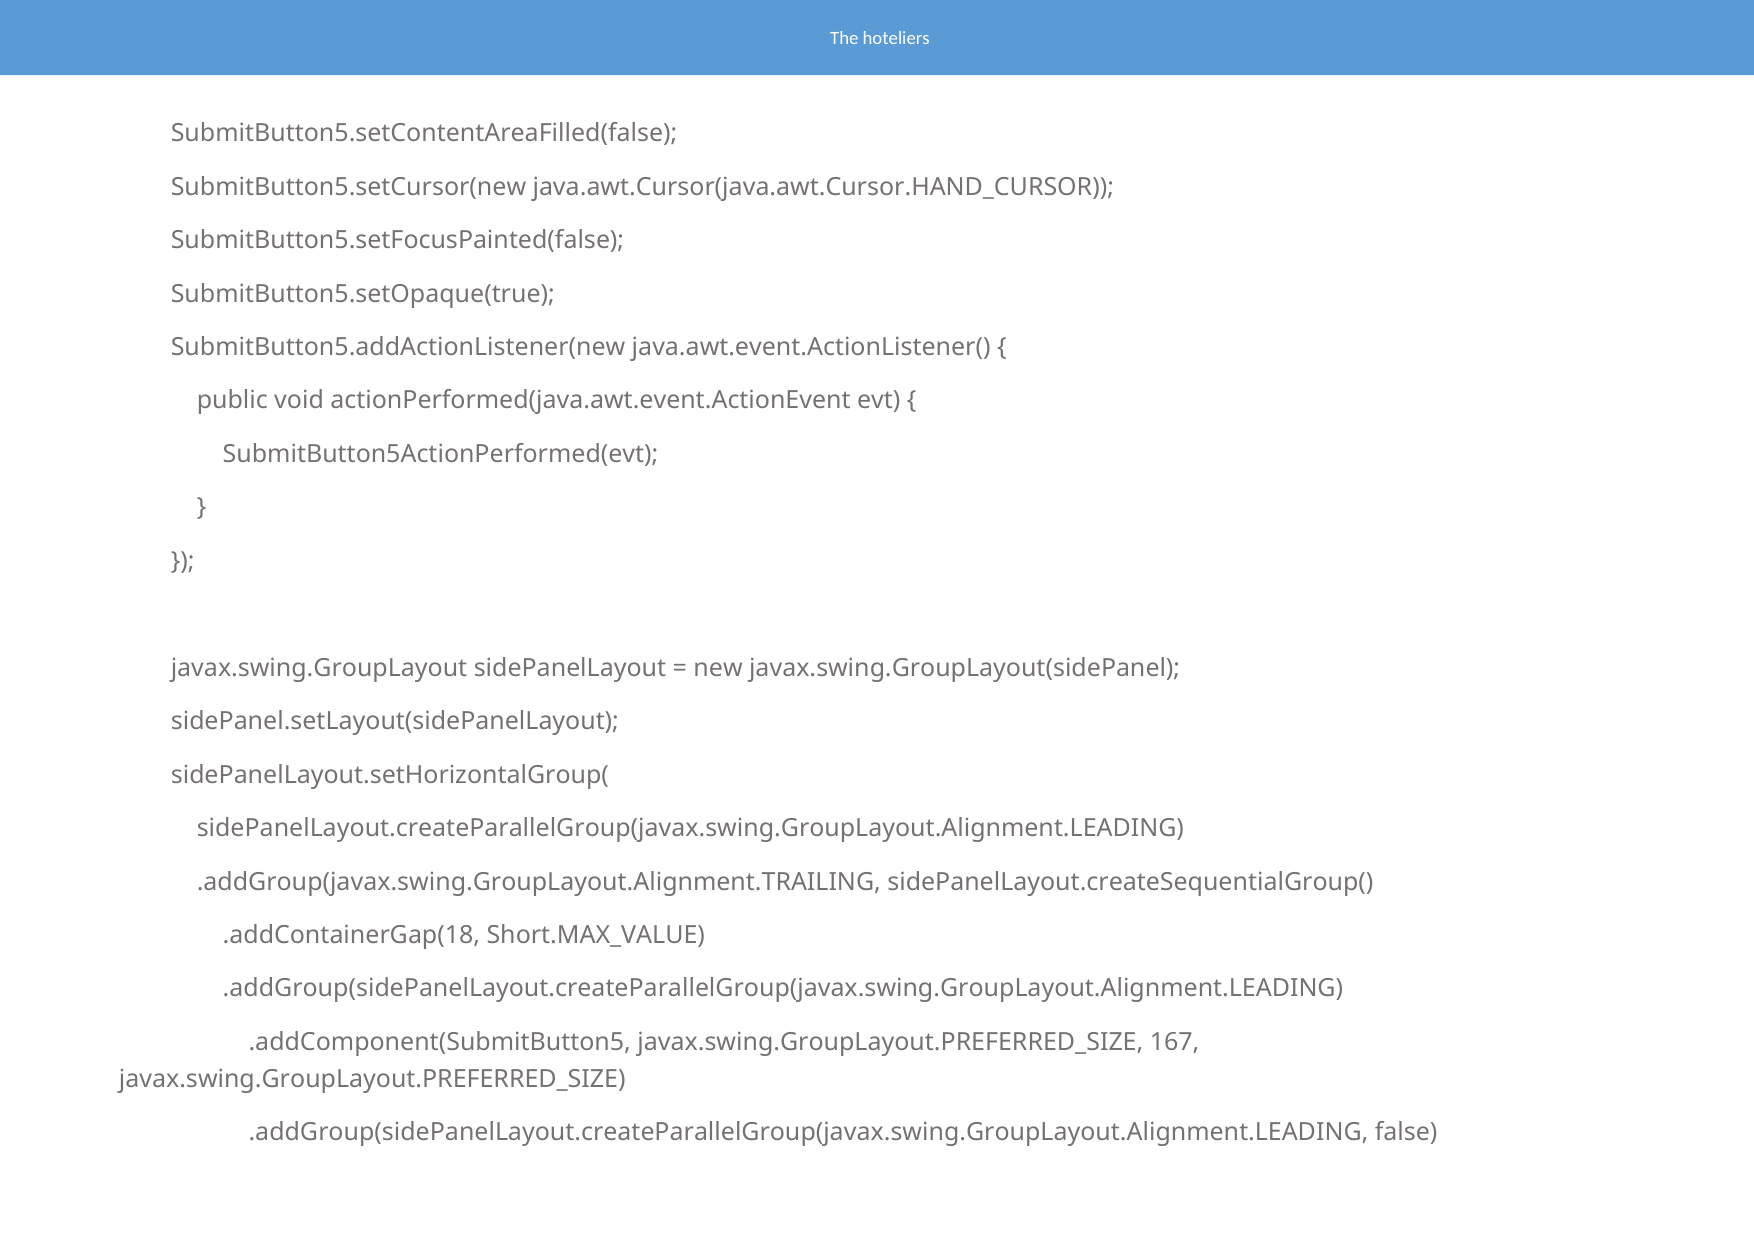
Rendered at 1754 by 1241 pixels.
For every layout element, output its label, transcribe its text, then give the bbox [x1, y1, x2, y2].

text .addGroup(sidePanelLayout.createParallelGroup(javax.swing.GroupLayout.Alignment.LEADING, false) [119, 1114, 1679, 1148]
text SubmitButton5.setOpaque(true); [119, 275, 1679, 309]
text javax.swing.GroupLayout sidePanelLayout = new javax.swing.GroupLayout(sidePanel); [119, 649, 1679, 683]
text SubmitButton5.setFocusPainted(false); [119, 222, 1679, 256]
text sidePanel.setLayout(sidePanelLayout); [119, 703, 1679, 737]
text SubmitButton5.setContentAreaFilled(false); [119, 115, 1679, 149]
text .addComponent(SubmitButton5, javax.swing.GroupLayout.PREFERRED_SIZE, 167, javax.swing.GroupLayout.PREFERRED_SIZE) [119, 1023, 1679, 1094]
text .addGroup(javax.swing.GroupLayout.Alignment.TRAILING, sidePanelLayout.createSequentialGroup() [119, 863, 1679, 897]
text sidePanelLayout.setHorizontalGroup( [119, 756, 1679, 790]
text sidePanelLayout.createParallelGroup(javax.swing.GroupLayout.Alignment.LEADING) [119, 810, 1679, 844]
text .addContainerGap(18, Short.MAX_VALUE) [119, 917, 1679, 951]
text SubmitButton5.addActionListener(new java.awt.event.ActionListener() { [119, 329, 1679, 363]
text .addGroup(sidePanelLayout.createParallelGroup(javax.swing.GroupLayout.Alignment.LEADING) [119, 970, 1679, 1004]
text SubmitButton5ActionPerformed(evt); [119, 436, 1679, 470]
text }); [119, 542, 1679, 577]
text } [119, 489, 1679, 523]
text SubmitButton5.setCursor(new java.awt.Cursor(java.awt.Cursor.HAND_CURSOR)); [119, 168, 1679, 202]
text public void actionPerformed(java.awt.event.ActionEvent evt) { [119, 382, 1679, 416]
